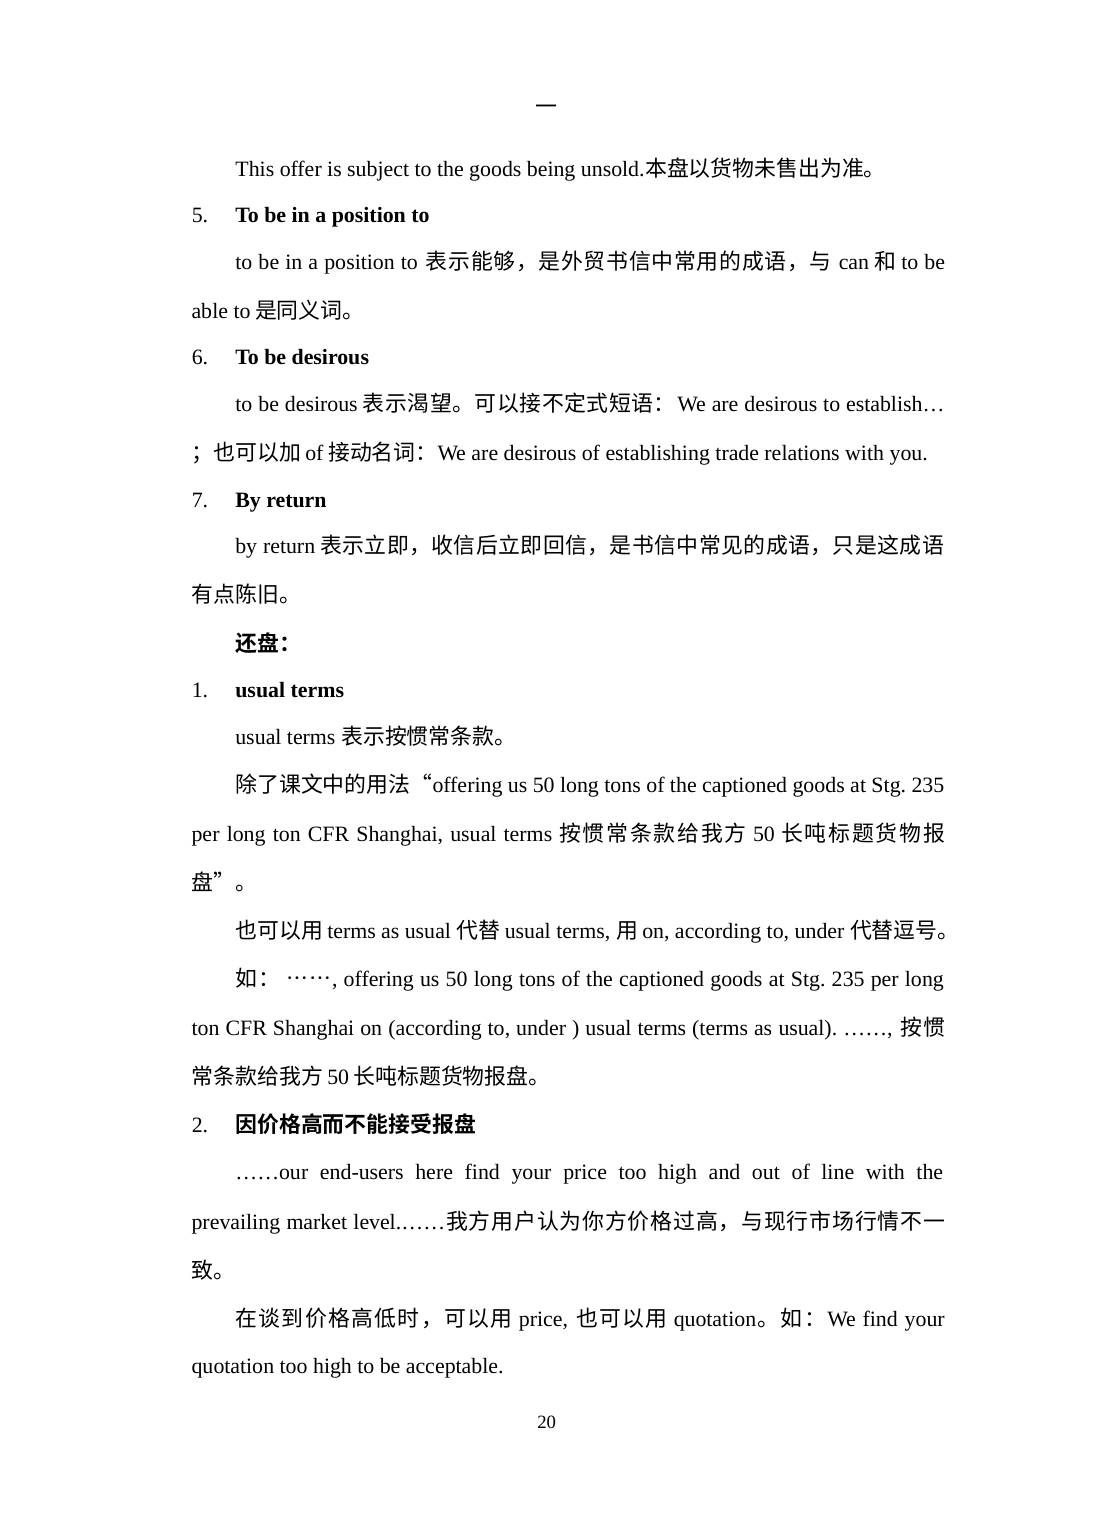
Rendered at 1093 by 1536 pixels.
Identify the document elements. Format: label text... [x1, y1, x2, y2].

text to be in a position to 表示能够，是外贸书信中常用的成语，与can和to be able to是同义词。 [191, 244, 945, 325]
text usual terms 表示按惯常条款。 [191, 718, 945, 751]
list 因价格高而不能接受报盘 [148, 1107, 945, 1139]
text by return表示立即，收信后立即回信，是书信中常见的成语，只是这成语有点陈旧。 [191, 528, 945, 609]
text 还盘： [191, 625, 945, 658]
text 除了课文中的用法“offering us 50 long tons of the captioned goods at Stg. 235 per long ton CFR Shanghai, usual terms按惯常条款给我方50长吨标题货物报盘”。 [191, 767, 945, 897]
list To be in a position to [148, 198, 945, 231]
list To be desirous [148, 341, 945, 373]
text to be desirous表示渴望。可以接不定式短语：We are desirous to establish… ；也可以加of接动名词：We are desirous of establishing trade relations with you. [191, 386, 945, 467]
list usual terms [148, 673, 945, 706]
text 也可以用terms as usual 代替usual terms, 用on, according to, under 代替逗号。 [191, 913, 945, 945]
list By return [148, 483, 945, 515]
text This offer is subject to the goods being unsold.本盘以货物未售出为准。 [191, 150, 945, 183]
text 在谈到价格高低时，可以用price, 也可以用quotation。如：We find your quotation too high to be acceptable. [191, 1301, 945, 1382]
text ……our end-users here find your price too high and out of line with the prevailing market level.……我方用户认为你方价格过高，与现行市场行情不一致。 [191, 1155, 945, 1285]
text 如： ……, offering us 50 long tons of the captioned goods at Stg. 235 per long ton CFR Shanghai on (according to, under ) usual terms (terms as usual). ……, 按惯常条款给我方50长吨标题货物报盘。 [191, 961, 945, 1091]
